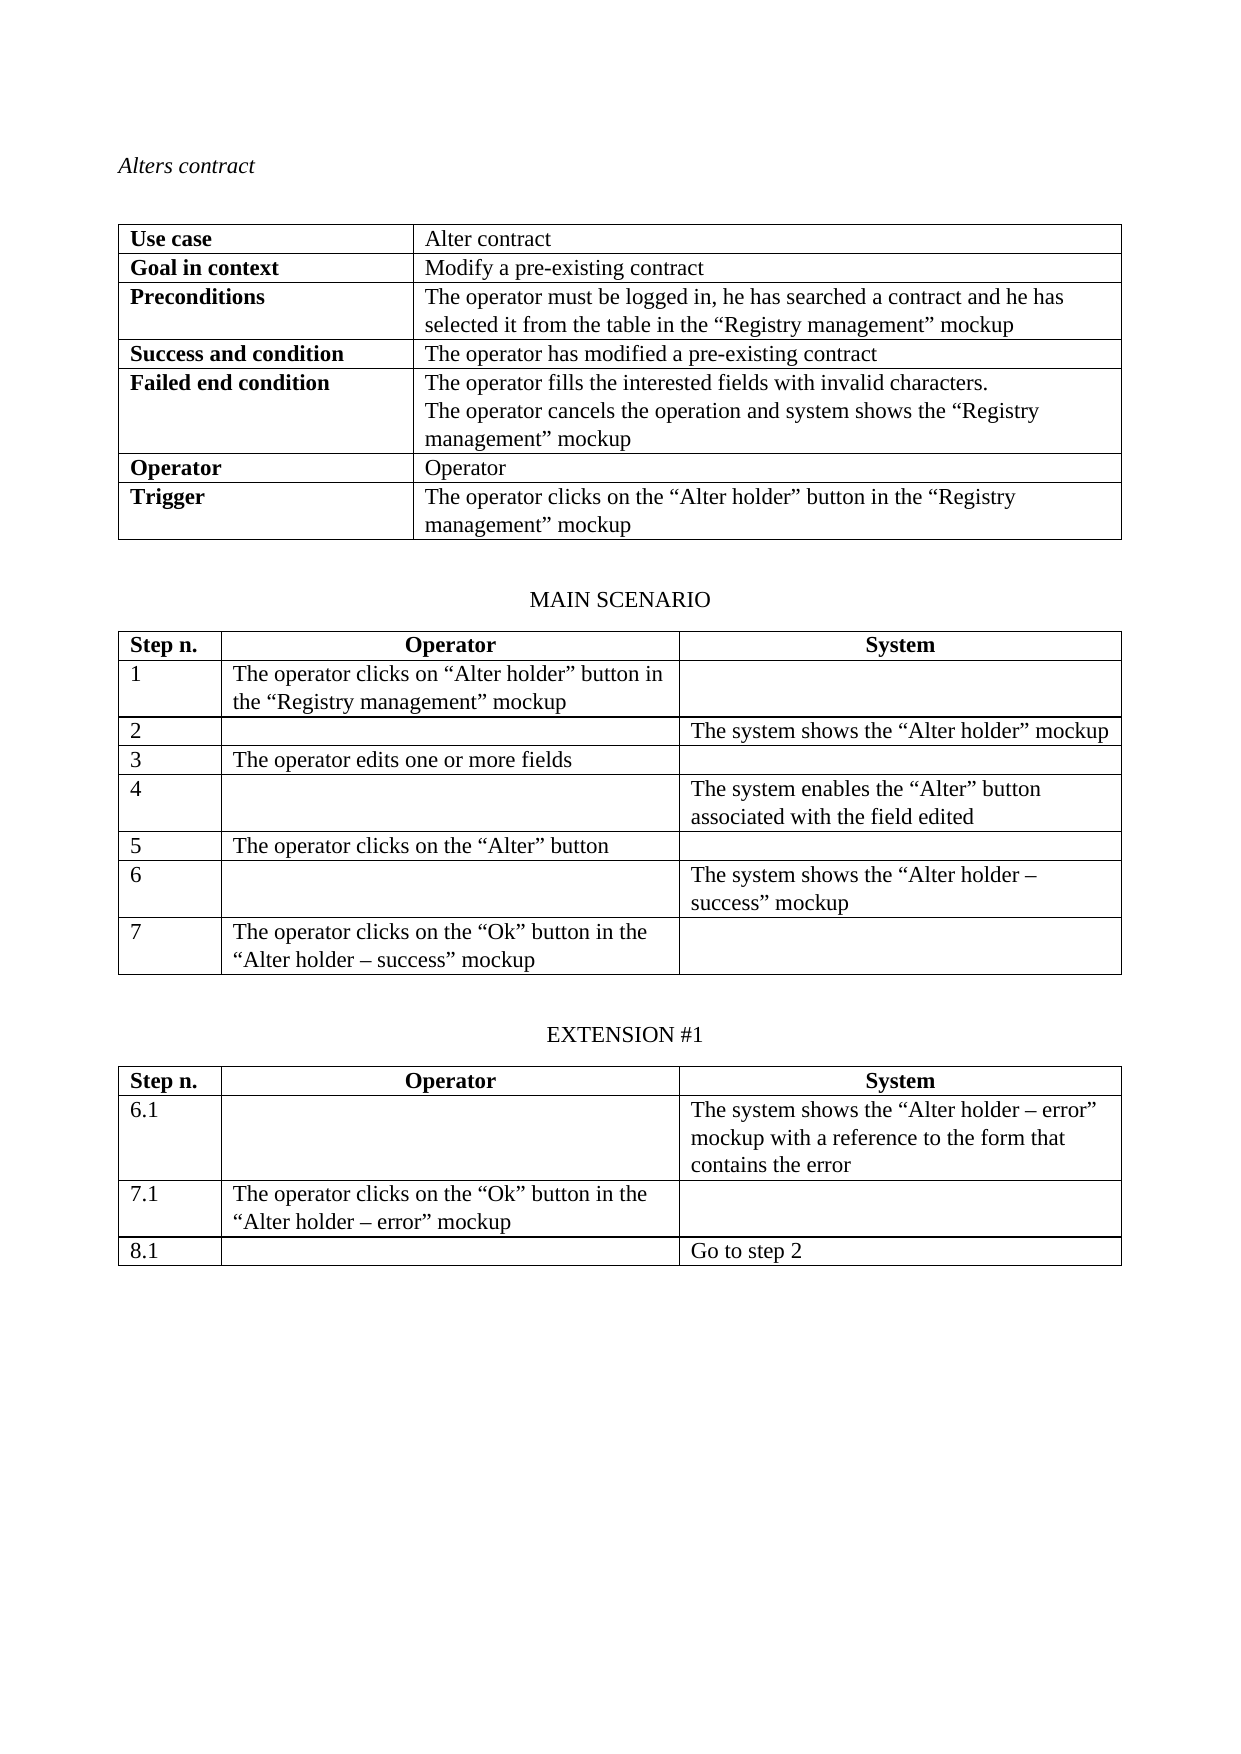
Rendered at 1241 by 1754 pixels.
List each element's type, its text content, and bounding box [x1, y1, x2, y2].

subtitle Alters contract [118, 152, 1122, 178]
table_cell The operator has modified a pre-existing contract [414, 340, 1121, 368]
table_cell The operator clicks on “Alter holder” button in the “Registry management” mockup [222, 661, 679, 716]
table_cell Operator [414, 454, 1121, 482]
table_cell [680, 918, 1121, 974]
table_cell 3 [119, 746, 221, 774]
text MAIN SCENARIO [118, 586, 1122, 612]
table_cell Modify a pre-existing contract [414, 254, 1121, 282]
table_header System [680, 632, 1121, 659]
table_header Step n. [119, 632, 221, 659]
table_cell [222, 861, 679, 917]
table_cell Goal in context [119, 254, 413, 282]
table_cell 6 [119, 861, 221, 917]
table_cell [680, 661, 1121, 716]
table_cell [222, 718, 679, 745]
table_cell The operator clicks on the “Ok” button in the “Alter holder – success” mockup [222, 918, 679, 974]
table_header System [680, 1067, 1121, 1095]
table_header Step n. [119, 1067, 221, 1095]
table_cell 7.1 [119, 1181, 221, 1236]
table_cell The operator edits one or more fields [222, 746, 679, 774]
table_cell The system shows the “Alter holder – success” mockup [680, 861, 1121, 917]
table_header Use case [119, 225, 413, 253]
table_cell 7 [119, 918, 221, 974]
table_cell [680, 746, 1121, 774]
table_cell [680, 1181, 1121, 1236]
text EXTENSION #1 [118, 1021, 1122, 1047]
table_cell The operator clicks on the “Alter holder” button in the “Registry management” mockup [414, 483, 1121, 539]
table_cell [680, 832, 1121, 860]
table_cell Operator [119, 454, 413, 482]
table_header Operator [222, 632, 679, 659]
table_cell The operator must be logged in, he has searched a contract and he has selected it from the table in the “Registry management” mockup [414, 283, 1121, 339]
table_cell Go to step 2 [680, 1238, 1121, 1265]
table_cell [222, 1096, 679, 1179]
table_cell 2 [119, 718, 221, 745]
table_cell The system enables the “Alter” button associated with the field edited [680, 775, 1121, 831]
table_cell 4 [119, 775, 221, 831]
table_cell [222, 1238, 679, 1265]
table_cell 5 [119, 832, 221, 860]
table_cell Success and condition [119, 340, 413, 368]
table_cell The system shows the “Alter holder – error” mockup with a reference to the form that contains the error [680, 1096, 1121, 1179]
table_cell The operator clicks on the “Alter” button [222, 832, 679, 860]
table_cell The operator clicks on the “Ok” button in the “Alter holder – error” mockup [222, 1181, 679, 1236]
table_cell Preconditions [119, 283, 413, 339]
table_cell The system shows the “Alter holder” mockup [680, 718, 1121, 745]
table_cell The operator fills the interested fields with invalid characters. The operator cancels the operation and system shows the “Registry management” mockup [414, 369, 1121, 453]
table_cell 6.1 [119, 1096, 221, 1179]
table_cell Failed end condition [119, 369, 413, 453]
table_header Operator [222, 1067, 679, 1095]
table_cell Trigger [119, 483, 413, 539]
table_header Alter contract [414, 225, 1121, 253]
table_cell 8.1 [119, 1238, 221, 1265]
table_cell [222, 775, 679, 831]
table_cell 1 [119, 661, 221, 716]
